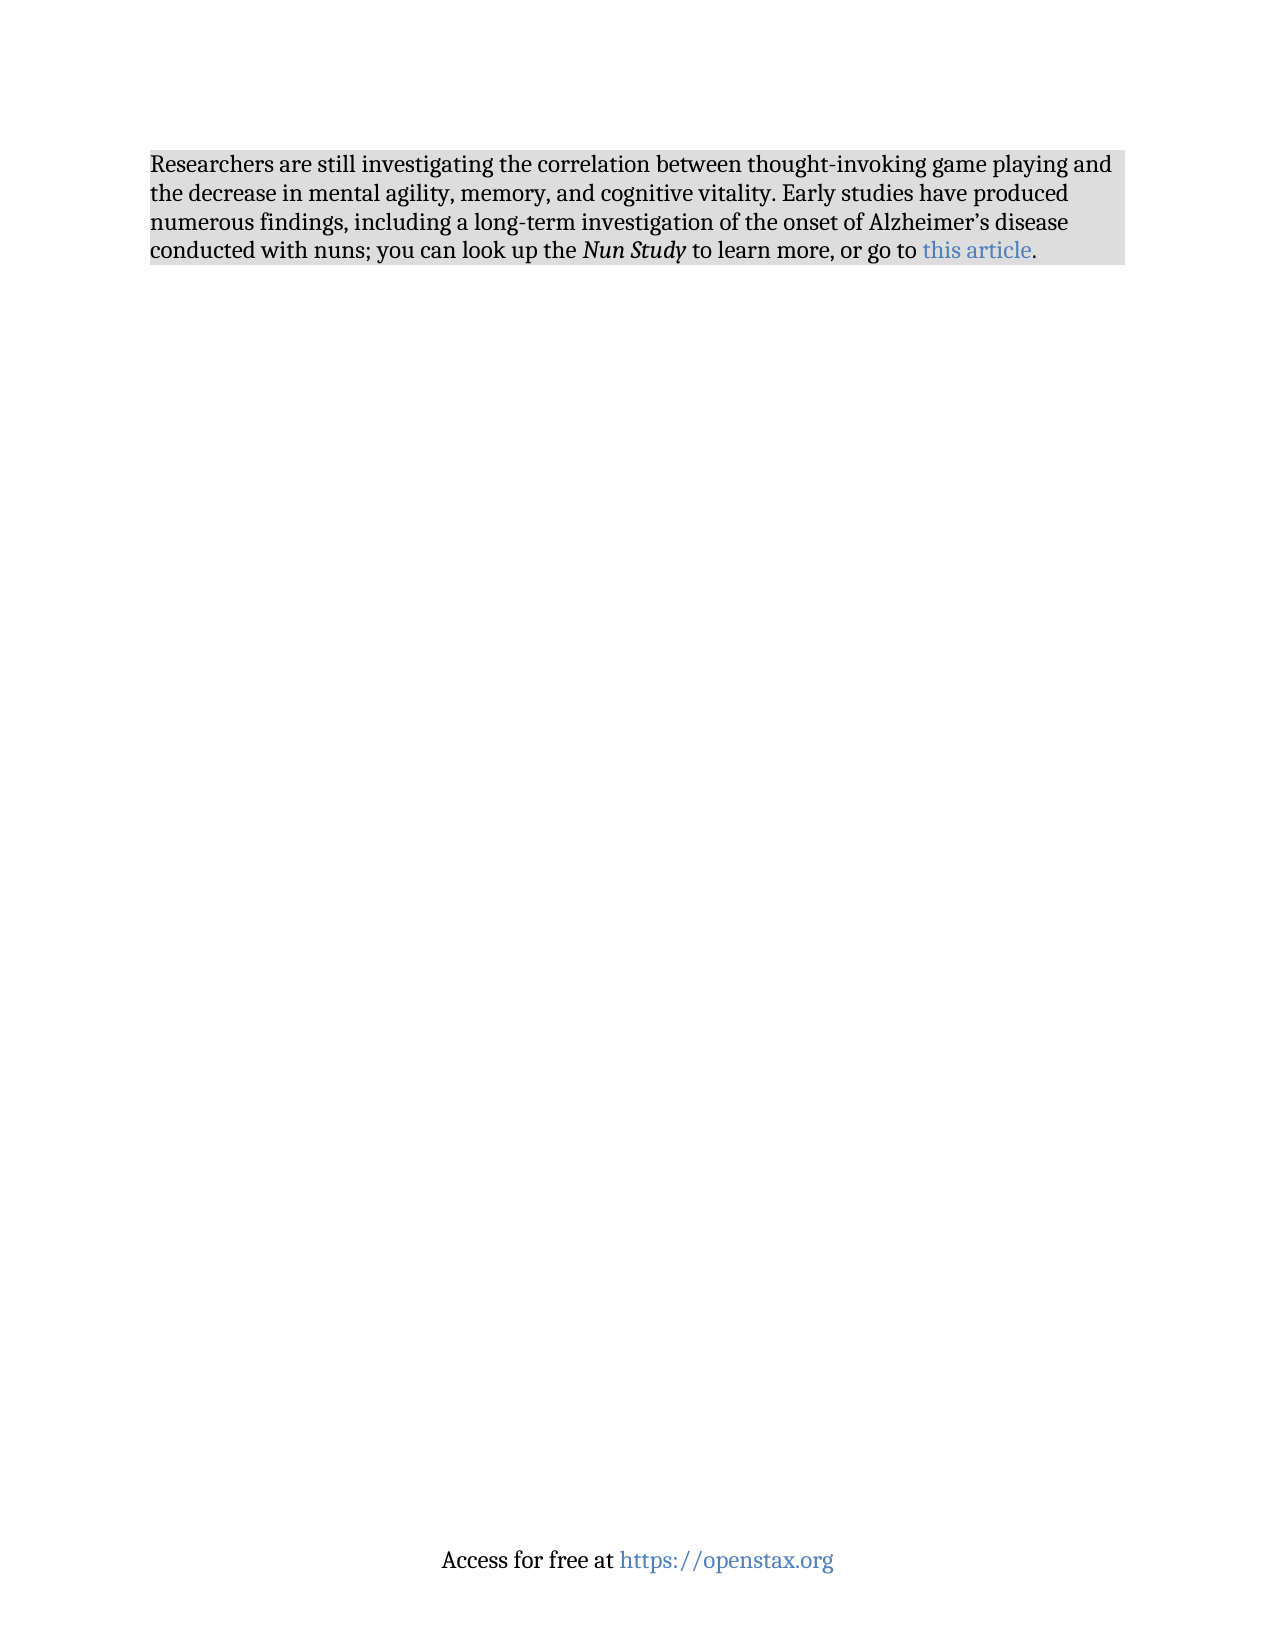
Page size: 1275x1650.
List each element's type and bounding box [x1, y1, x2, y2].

text [150, 150, 1125, 265]
